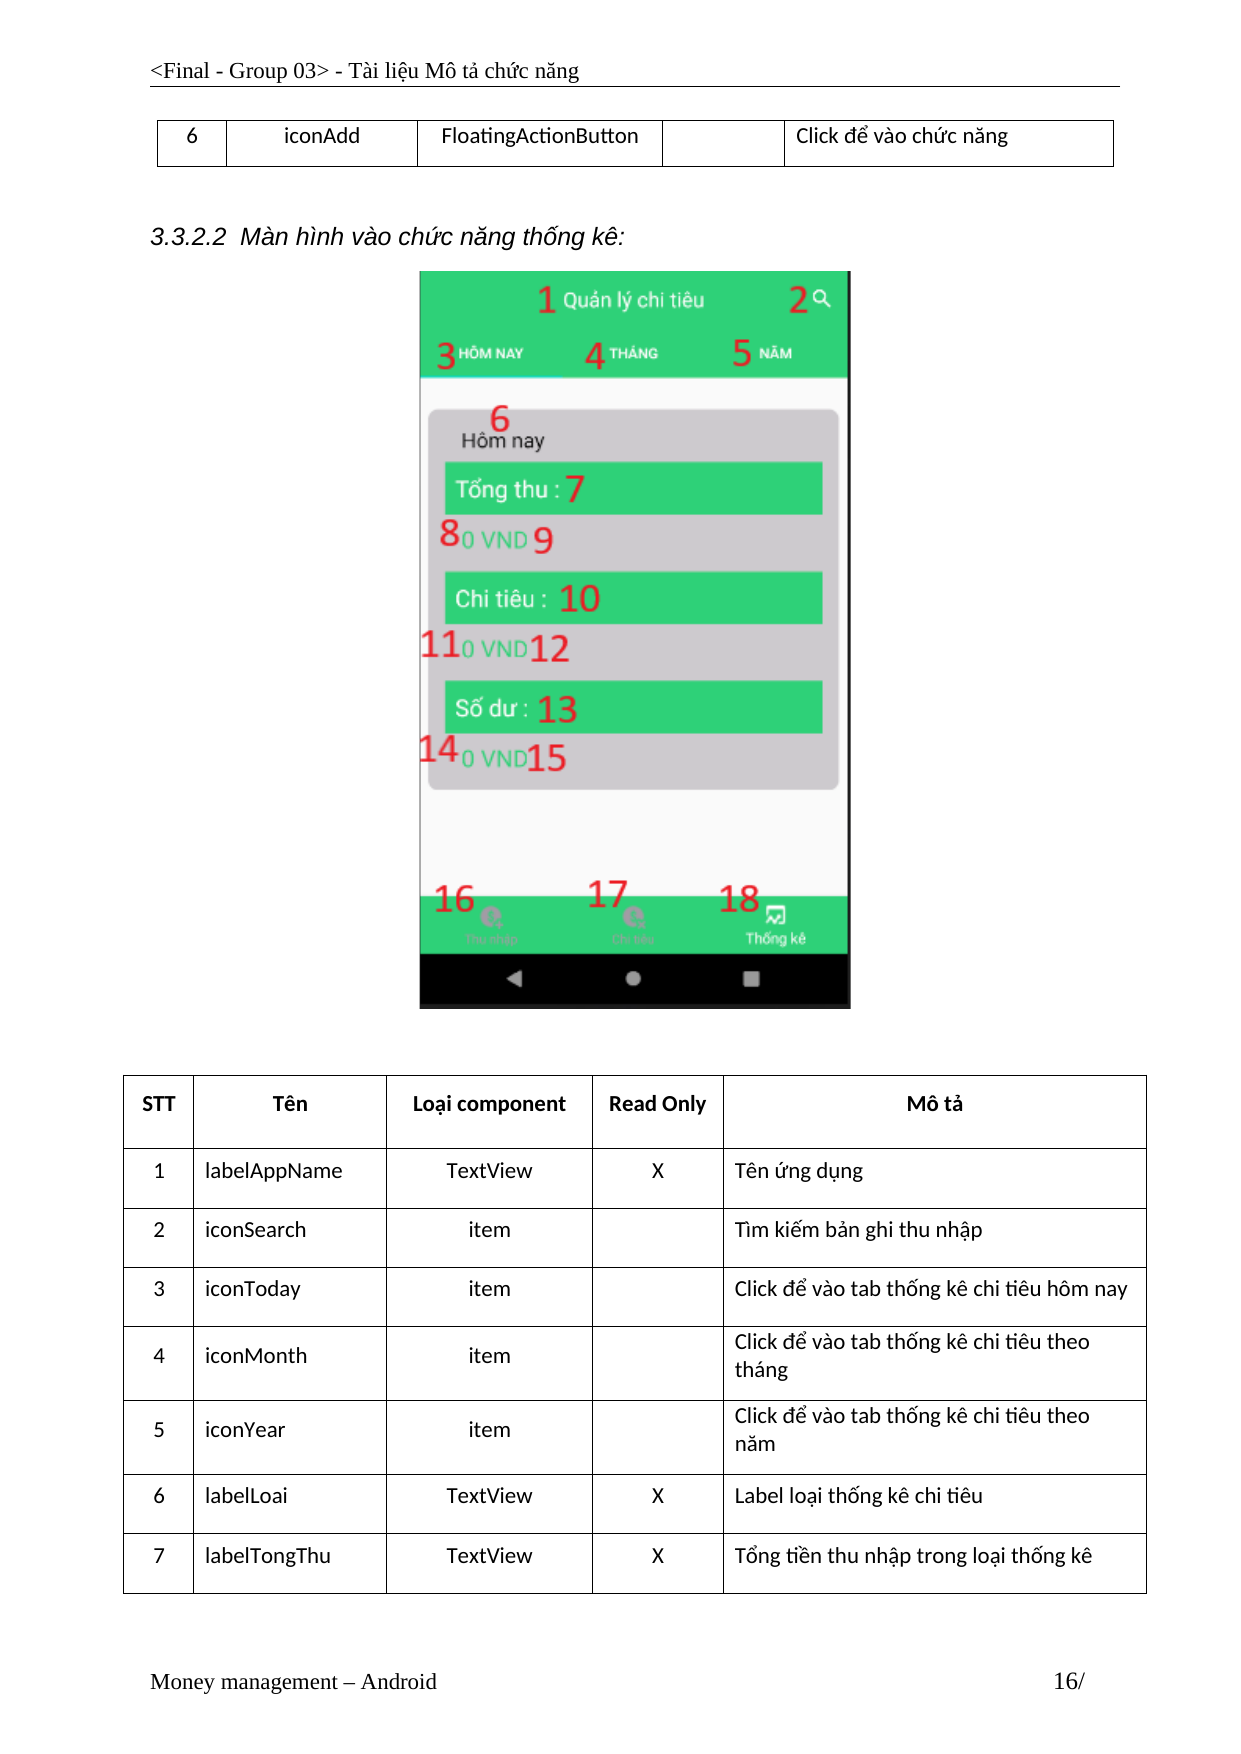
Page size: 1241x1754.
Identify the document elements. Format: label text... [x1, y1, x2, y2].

table_cell labelLoai [194, 1475, 386, 1533]
table_cell [663, 121, 784, 166]
table_cell 5 [124, 1401, 193, 1474]
table_cell FloatingActionButton [418, 121, 662, 166]
table_header Mô tả [724, 1076, 1146, 1148]
table_cell Label loại thống kê chi tiêu [724, 1475, 1146, 1533]
table_header Read Only [593, 1076, 723, 1148]
table_cell X [593, 1534, 723, 1592]
table_cell Click để vào tab thống kê chi tiêu hôm nay [724, 1268, 1146, 1326]
table_cell Click để vào tab thống kê chi tiêu theo năm [724, 1401, 1146, 1474]
table_cell iconSearch [194, 1209, 386, 1267]
table_cell iconToday [194, 1268, 386, 1326]
table_cell [593, 1268, 723, 1326]
table_cell Tìm kiếm bản ghi thu nhập [724, 1209, 1146, 1267]
table_cell TextView [387, 1475, 592, 1533]
table_cell 6 [124, 1475, 193, 1533]
table_cell TextView [387, 1149, 592, 1207]
table_cell item [387, 1209, 592, 1267]
table_cell Tên ứng dụng [724, 1149, 1146, 1207]
table_header STT [124, 1076, 193, 1148]
table_cell item [387, 1327, 592, 1400]
table_cell labelTongThu [194, 1534, 386, 1592]
table_header Tên [194, 1076, 386, 1148]
table_cell iconYear [194, 1401, 386, 1474]
table_cell 2 [124, 1209, 193, 1267]
table_cell X [593, 1149, 723, 1207]
table_cell TextView [387, 1534, 592, 1592]
picture [419, 271, 851, 1009]
table_cell Click để vào tab thống kê chi tiêu theo tháng [724, 1327, 1146, 1400]
table_cell 3 [124, 1268, 193, 1326]
table_cell [593, 1327, 723, 1400]
table_cell 6 [158, 121, 226, 166]
table_cell X [593, 1475, 723, 1533]
table_cell 7 [124, 1534, 193, 1592]
table_header Loại component [387, 1076, 592, 1148]
table_cell iconMonth [194, 1327, 386, 1400]
subtitle Màn hình vào chức năng thống kê: [150, 222, 1120, 251]
table_cell 1 [124, 1149, 193, 1207]
table_cell item [387, 1268, 592, 1326]
table_cell Tổng tiền thu nhập trong loại thống kê [724, 1534, 1146, 1592]
table_cell [593, 1209, 723, 1267]
table_cell item [387, 1401, 592, 1474]
table_cell [593, 1401, 723, 1474]
table_cell iconAdd [227, 121, 417, 166]
table_cell labelAppName [194, 1149, 386, 1207]
table_cell Click để vào chức năng [785, 121, 1113, 166]
table_cell 4 [124, 1327, 193, 1400]
